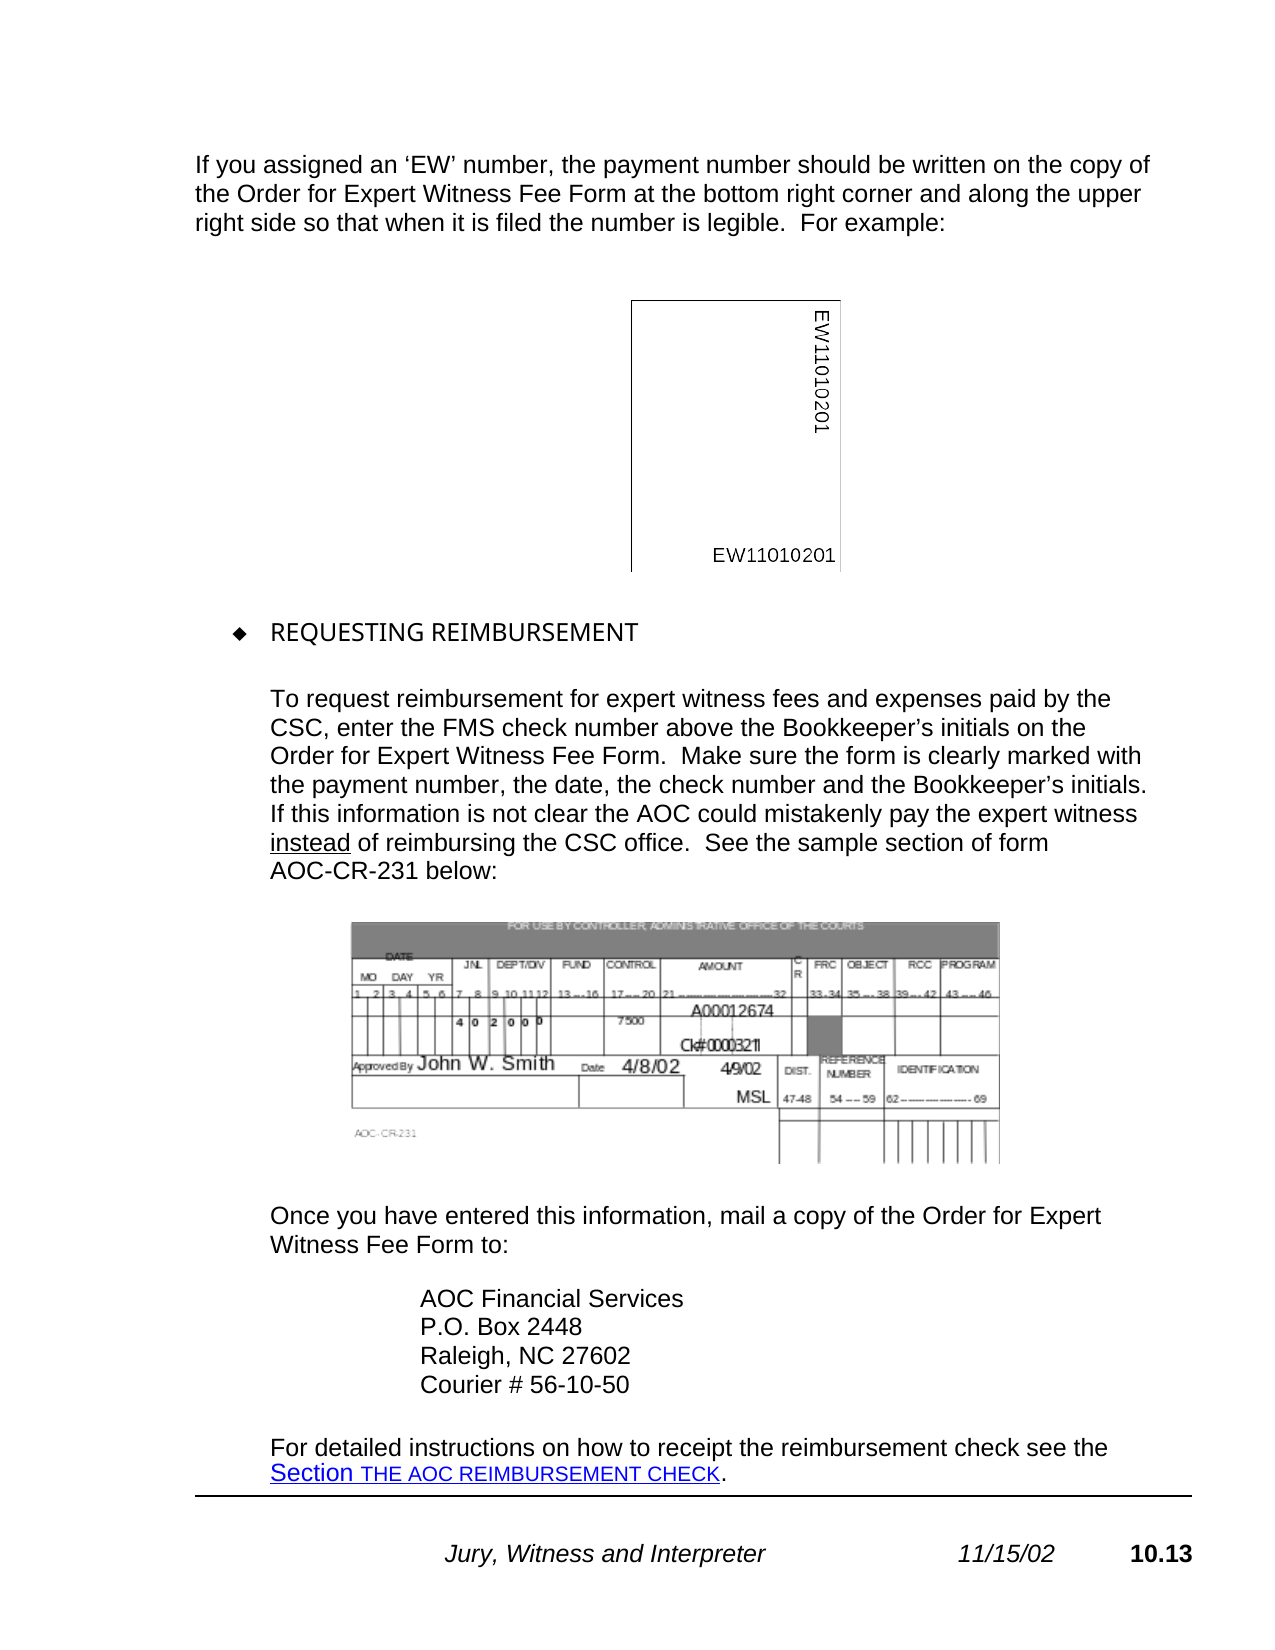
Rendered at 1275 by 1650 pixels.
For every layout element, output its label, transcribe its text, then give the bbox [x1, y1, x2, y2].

list REQUESTING REIMBURSEMENT [232, 286, 1230, 646]
text To request reimbursement for expert witness fees and expenses paid by the CSC, enter the FMS check number above the Bookkeeper’s initials on the Order for Expert Witness Fee Form. Make sure the form is clearly marked with the payment number, the date, the check number and the Bookkeeper’s initials. If this information is not clear the AOC could mistakenly pay the expert witness instead of reimbursing the CSC office. See the sample section of form AOC-CR-231 below: [270, 684, 1155, 885]
subtitle AOC Financial Services [420, 1284, 1230, 1312]
text If you assigned an ‘EW’ number, the payment number should be written on the copy of the Order for Expert Witness Fee Form at the bottom right corner and along the upper right side so that when it is filed the number is legible. For example: [195, 150, 1155, 236]
text Once you have entered this information, mail a copy of the Order for Expert Witness Fee Form to: [270, 1201, 1192, 1259]
text Raleigh, NC 27602 [420, 1341, 1155, 1370]
subtitle For detailed instructions on how to receipt the reimbursement check see the Section THE AOC REIMBURSEMENT CHECK. [270, 1436, 1192, 1486]
text P.O. Box 2448 [420, 1312, 1155, 1341]
text Courier # 56-10-50 [420, 1370, 1155, 1399]
